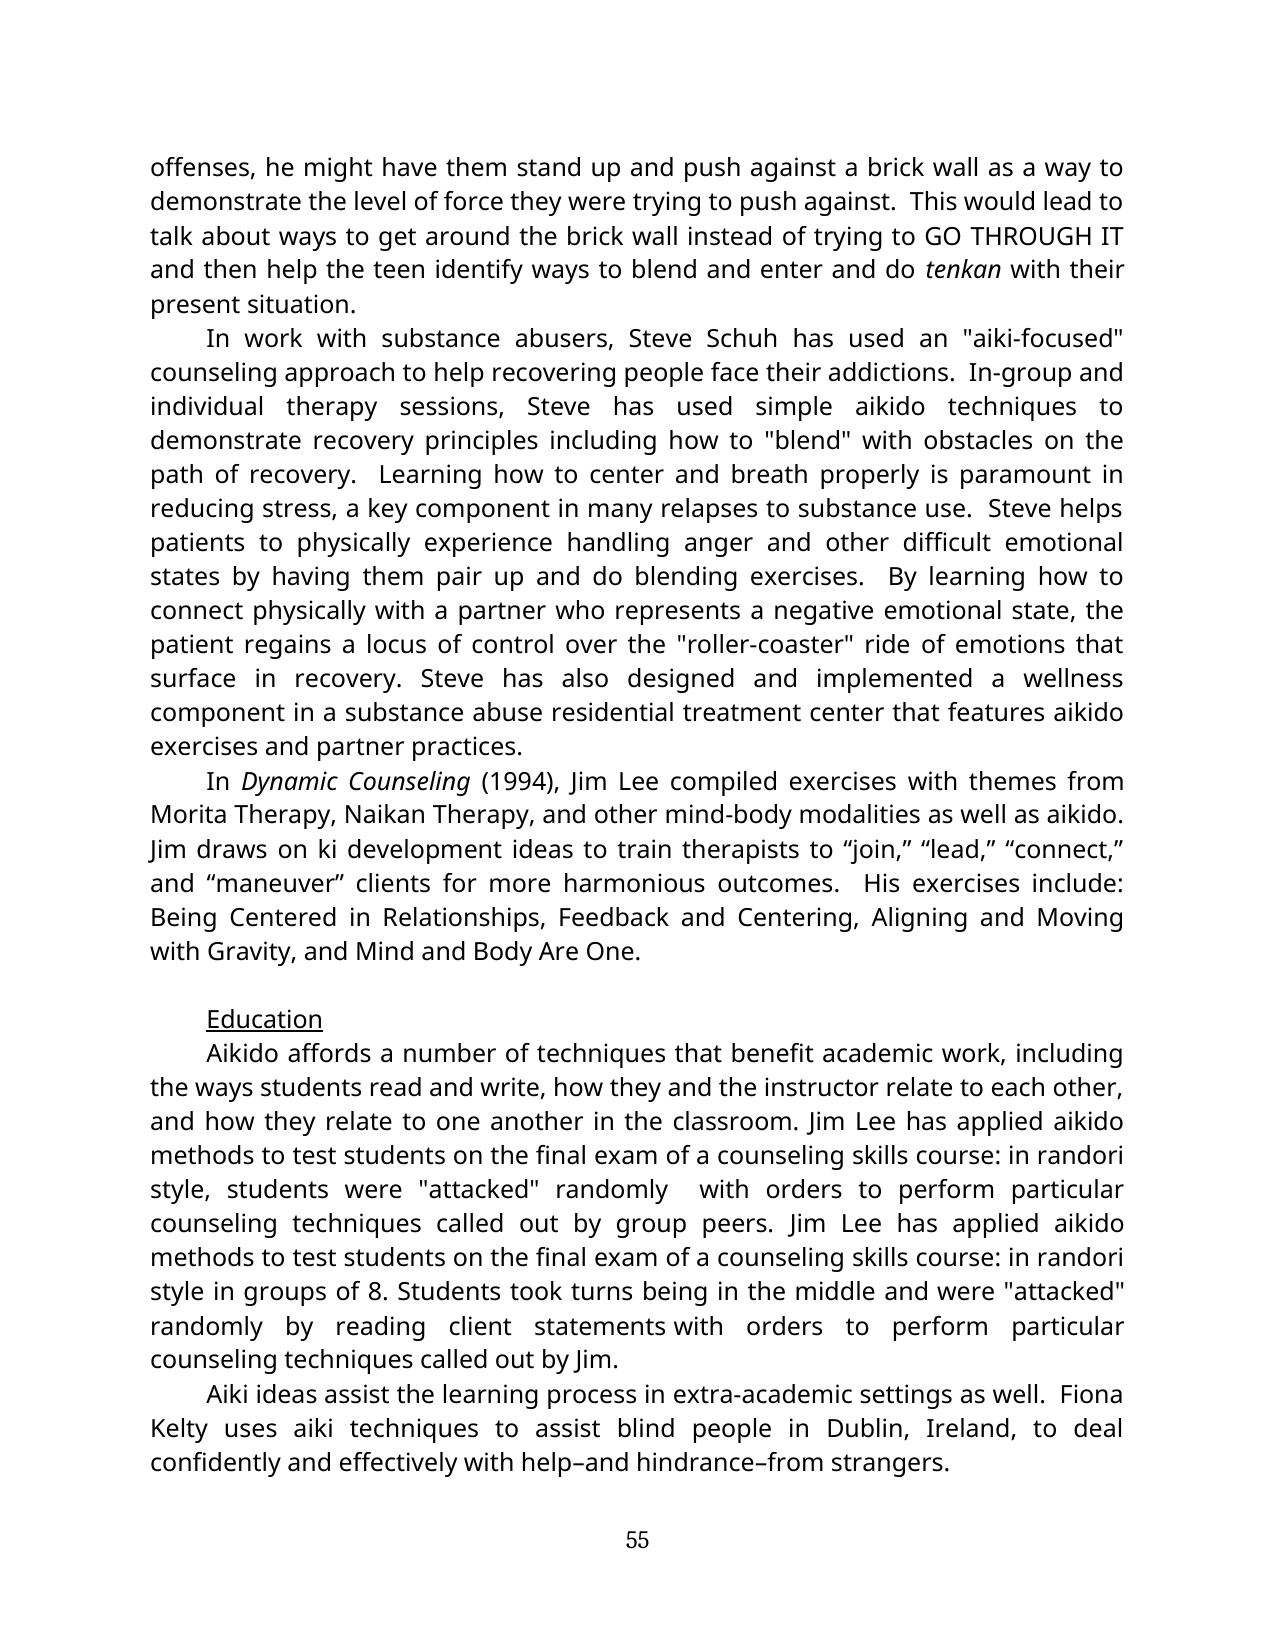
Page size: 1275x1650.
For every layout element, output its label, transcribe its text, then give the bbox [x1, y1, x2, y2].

text Aikido affords a number of techniques that benefit academic work, including the ways students read and write, how they and the instructor relate to each other, and how they relate to one another in the classroom. Jim Lee has applied aikido methods to test students on the final exam of a counseling skills course: in randori style, students were "attacked" randomly with orders to perform particular counseling techniques called out by group peers. Jim Lee has applied aikido methods to test students on the final exam of a counseling skills course: in randori style in groups of 8. Students took turns being in the middle and were "attacked" randomly by reading client statements with orders to perform particular counseling techniques called out by Jim. [150, 1036, 1125, 1376]
text In Dynamic Counseling (1994), Jim Lee compiled exercises with themes from Morita Therapy, Naikan Therapy, and other mind-body modalities as well as aikido. Jim draws on ki development ideas to train therapists to “join,” “lead,” “connect,” and “maneuver” clients for more harmonious outcomes. His exercises include: Being Centered in Relationships, Feedback and Centering, Aligning and Moving with Gravity, and Mind and Body Are One. [150, 763, 1125, 967]
text Aiki ideas assist the learning process in extra-academic settings as well. Fiona Kelty uses aiki techniques to assist blind people in Dublin, Ireland, to deal confidently and effectively with help–and hindrance–from strangers. [150, 1376, 1125, 1478]
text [150, 150, 1125, 320]
text Education [150, 1002, 1125, 1036]
text In work with substance abusers, Steve Schuh has used an "aiki-focused" counseling approach to help recovering people face their addictions. In-group and individual therapy sessions, Steve has used simple aikido techniques to demonstrate recovery principles including how to "blend" with obstacles on the path of recovery. Learning how to center and breath properly is paramount in reducing stress, a key component in many relapses to substance use. Steve helps patients to physically experience handling anger and other difficult emotional states by having them pair up and do blending exercises. By learning how to connect physically with a partner who represents a negative emotional state, the patient regains a locus of control over the "roller-coaster" ride of emotions that surface in recovery. Steve has also designed and implemented a wellness component in a substance abuse residential treatment center that features aikido exercises and partner practices. [150, 320, 1125, 763]
